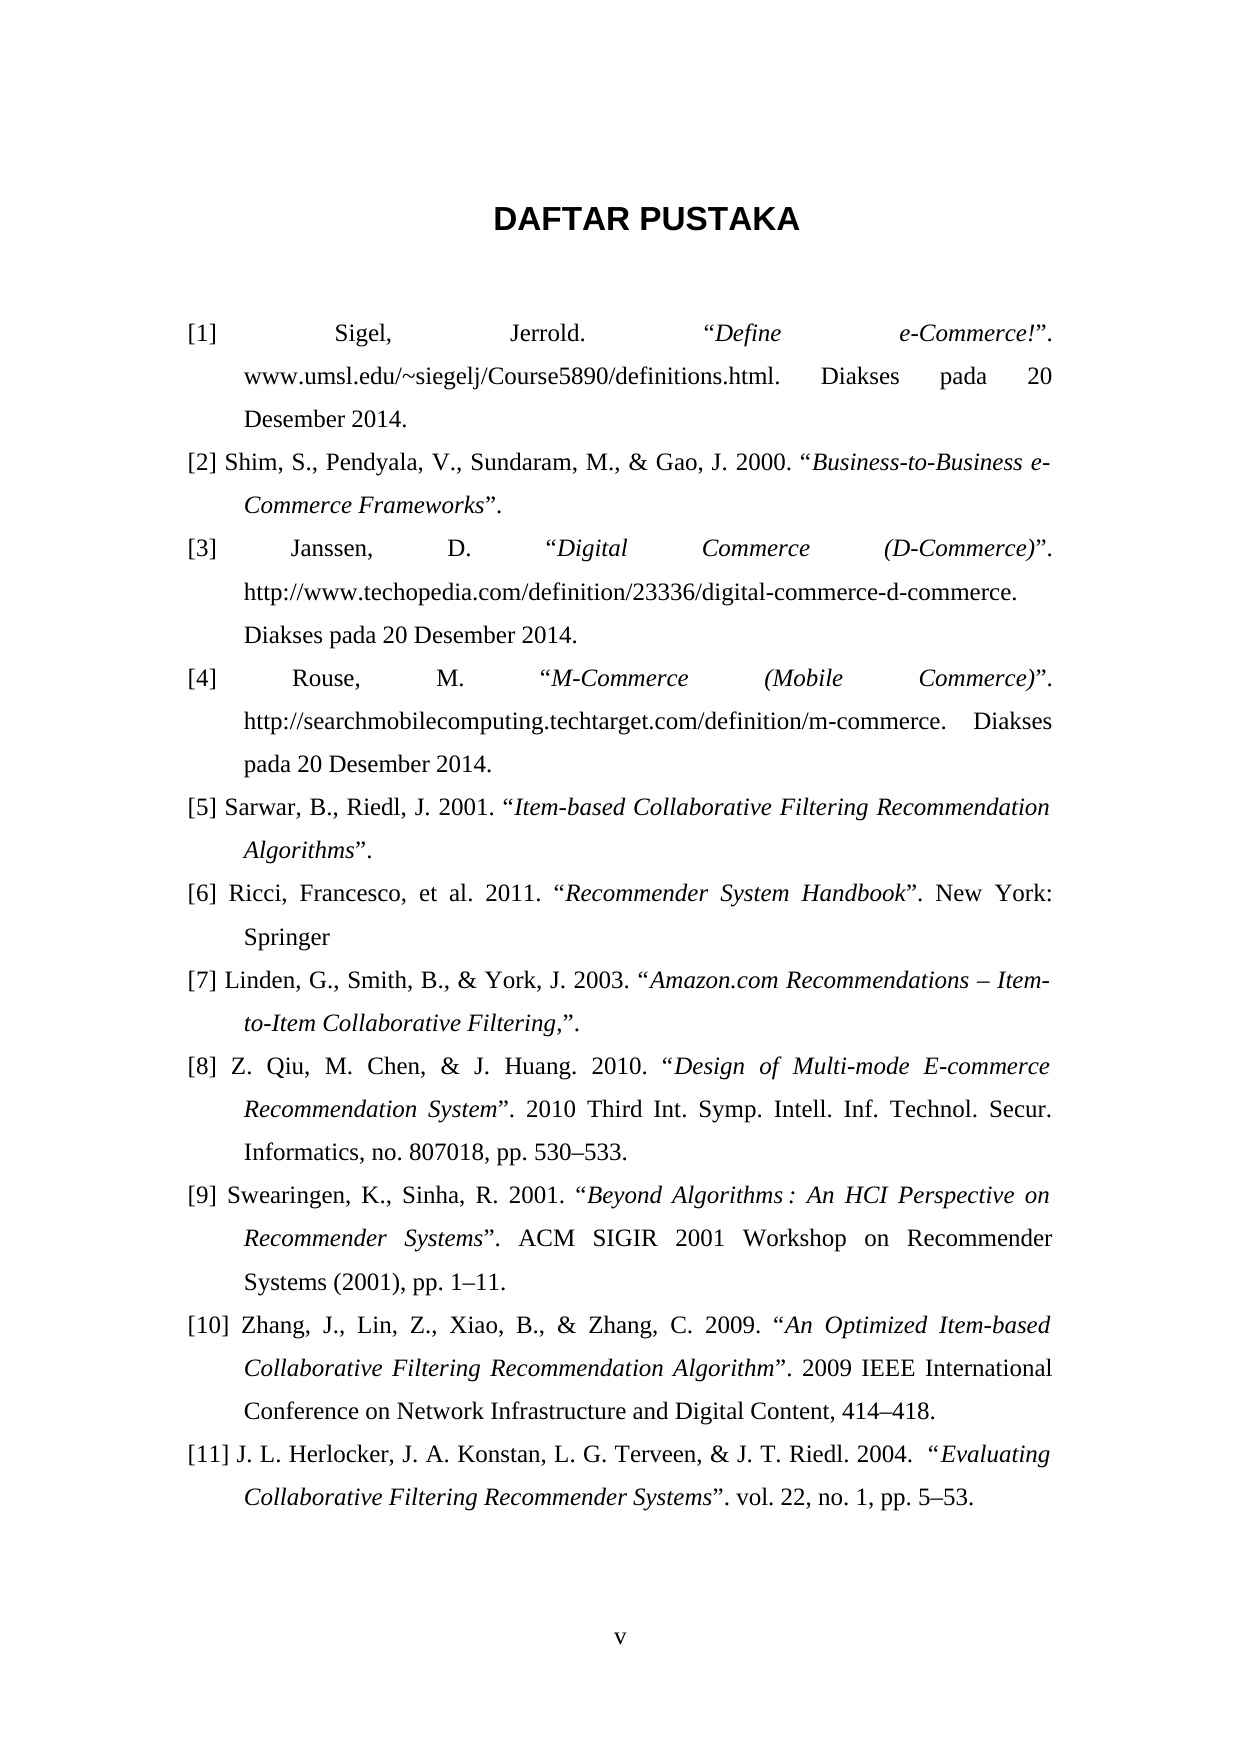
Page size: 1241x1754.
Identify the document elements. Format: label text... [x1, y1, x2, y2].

text [6] Ricci, Francesco, et al. 2011. “Recommender System Handbook”. New York: Springer [187, 878, 1053, 950]
text [4] Rouse, M. “M-Commerce (Mobile Commerce)”. http://searchmobilecomputing.techtarget.com/definition/m-commerce. Diakses pada 20 Desember 2014. [187, 663, 1053, 778]
text [10] Zhang, J., Lin, Z., Xiao, B., & Zhang, C. 2009. “An Optimized Item-based Collaborative Filtering Recommendation Algorithm”. 2009 IEEE International Conference on Network Infrastructure and Digital Content, 414–418. [187, 1310, 1053, 1425]
text [3] Janssen, D. “Digital Commerce (D-Commerce)”. http://www.techopedia.com/definition/23336/digital-commerce-d-commerce. Diakses pada 20 Desember 2014. [187, 533, 1053, 648]
text [5] Sarwar, B., Riedl, J. 2001. “Item-based Collaborative Filtering Recommendation Algorithms”. [187, 792, 1053, 864]
text [9] Swearingen, K., Sinha, R. 2001. “Beyond Algorithms : An HCI Perspective on Recommender Systems”. ACM SIGIR 2001 Workshop on Recommender Systems (2001), pp. 1–11. [187, 1180, 1053, 1295]
subtitle DAFTAR PUSTAKA [244, 199, 1050, 237]
text [1] Sigel, Jerrold. “Define e-Commerce!”. www.umsl.edu/~siegelj/Course5890/definitions.html. Diakses pada 20 Desember 2014. [187, 318, 1053, 433]
text [2] Shim, S., Pendyala, V., Sundaram, M., & Gao, J. 2000. “Business-to-Business e-Commerce Frameworks”. [187, 447, 1053, 519]
text [7] Linden, G., Smith, B., & York, J. 2003. “Amazon.com Recommendations – Item-to-Item Collaborative Filtering,”. [187, 965, 1053, 1037]
text [8] Z. Qiu, M. Chen, & J. Huang. 2010. “Design of Multi-mode E-commerce Recommendation System”. 2010 Third Int. Symp. Intell. Inf. Technol. Secur. Informatics, no. 807018, pp. 530–533. [187, 1051, 1053, 1166]
text [11] J. L. Herlocker, J. A. Konstan, L. G. Terveen, & J. T. Riedl. 2004. “Evaluating Collaborative Filtering Recommender Systems”. vol. 22, no. 1, pp. 5–53. [187, 1439, 1053, 1511]
